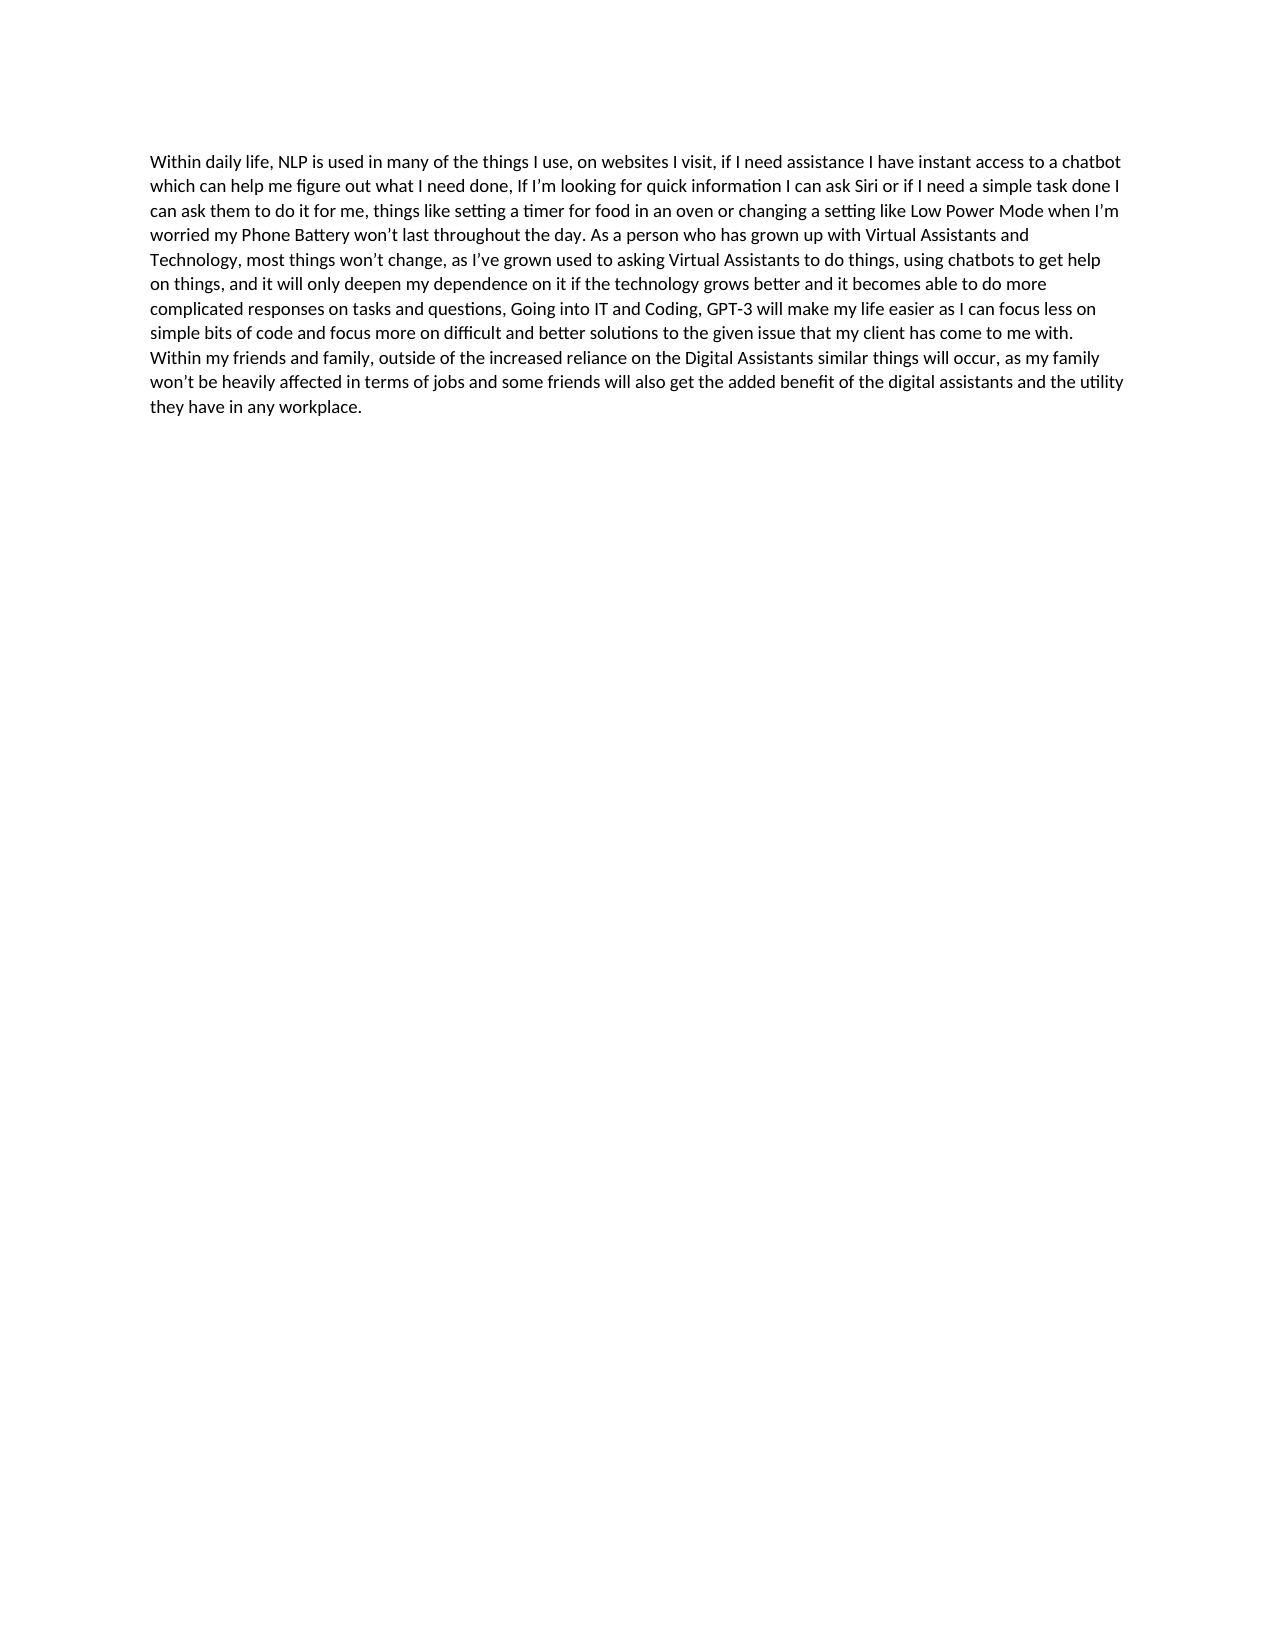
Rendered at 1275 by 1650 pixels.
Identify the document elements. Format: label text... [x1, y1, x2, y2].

text Within daily life, NLP is used in many of the things I use, on websites I visit, if I need assistance I have instant access to a chatbot which can help me figure out what I need done, If I’m looking for quick information I can ask Siri or if I need a simple task done I can ask them to do it for me, things like setting a timer for food in an oven or changing a setting like Low Power Mode when I’m worried my Phone Battery won’t last throughout the day. As a person who has grown up with Virtual Assistants and Technology, most things won’t change, as I’ve grown used to asking Virtual Assistants to do things, using chatbots to get help on things, and it will only deepen my dependence on it if the technology grows better and it becomes able to do more complicated responses on tasks and questions, Going into IT and Coding, GPT-3 will make my life easier as I can focus less on simple bits of code and focus more on difficult and better solutions to the given issue that my client has come to me with. Within my friends and family, outside of the increased reliance on the Digital Assistants similar things will occur, as my family won’t be heavily affected in terms of jobs and some friends will also get the added benefit of the digital assistants and the utility they have in any workplace. [150, 150, 1125, 418]
